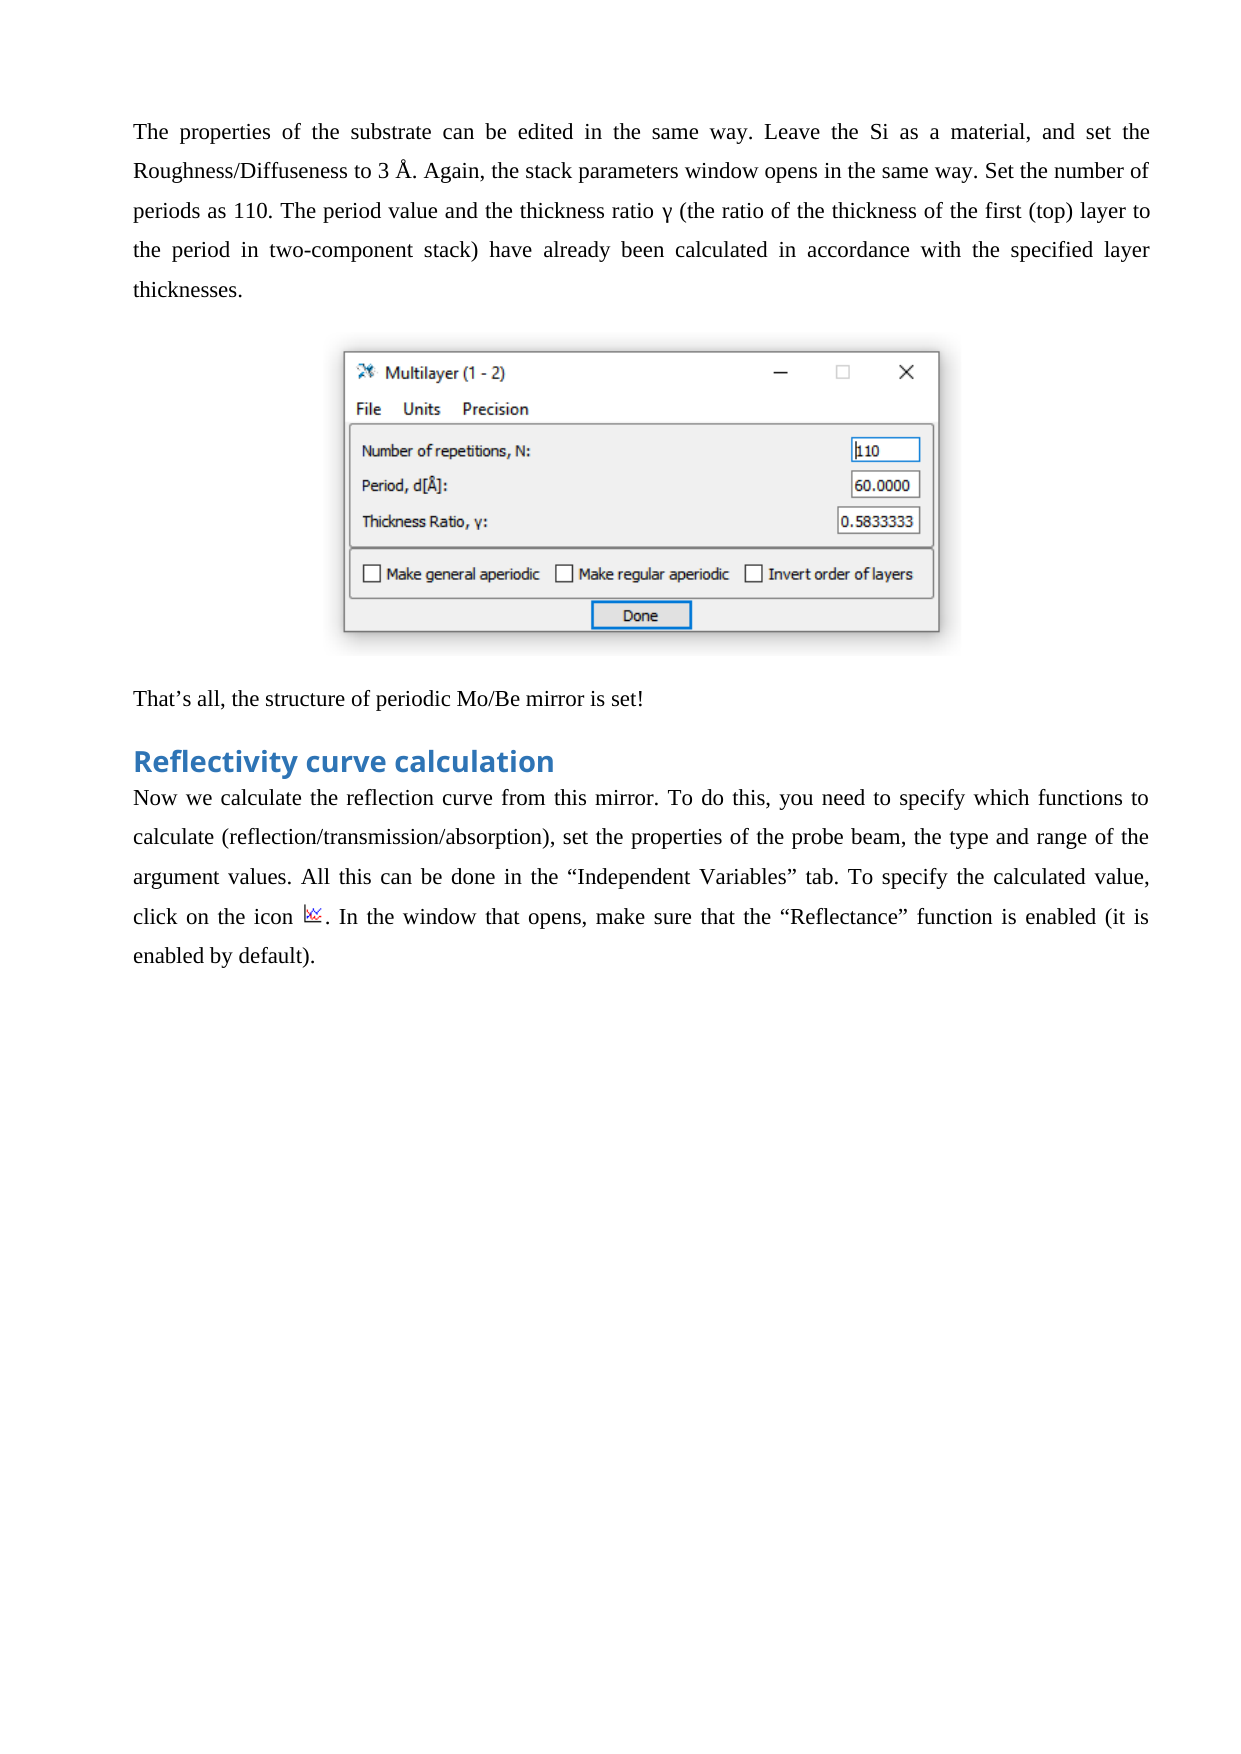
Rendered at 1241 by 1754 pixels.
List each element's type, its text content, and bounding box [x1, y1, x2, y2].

picture [323, 332, 962, 656]
text The properties of the substrate can be edited in the same way. Leave the Si as a material, and set the Roughness/Diffuseness to 3 Å. Again, the stack parameters window opens in the same way. Set the number of periods as 110. The period value and the thickness ratio γ (the ratio of the thickness of the first (top) layer to the period in two-component stack) have already been calculated in accordance with the specified layer thicknesses. [133, 118, 1152, 302]
text That’s all, the structure of periodic Mo/Be mirror is set! [133, 685, 1152, 711]
text Now we calculate the reflection curve from this mirror. To do this, you need to specify which functions to calculate (reflection/transmission/absorption), set the properties of the probe beam, the type and range of the argument values. All this can be done in the “Independent Variables” tab. To specify the calculated value, click on the icon . In the window that opens, make sure that the “Reflectance” function is enabled (it is enabled by default). [133, 784, 1152, 969]
picture [302, 902, 325, 925]
subtitle Reflectivity curve calculation [133, 741, 1152, 781]
